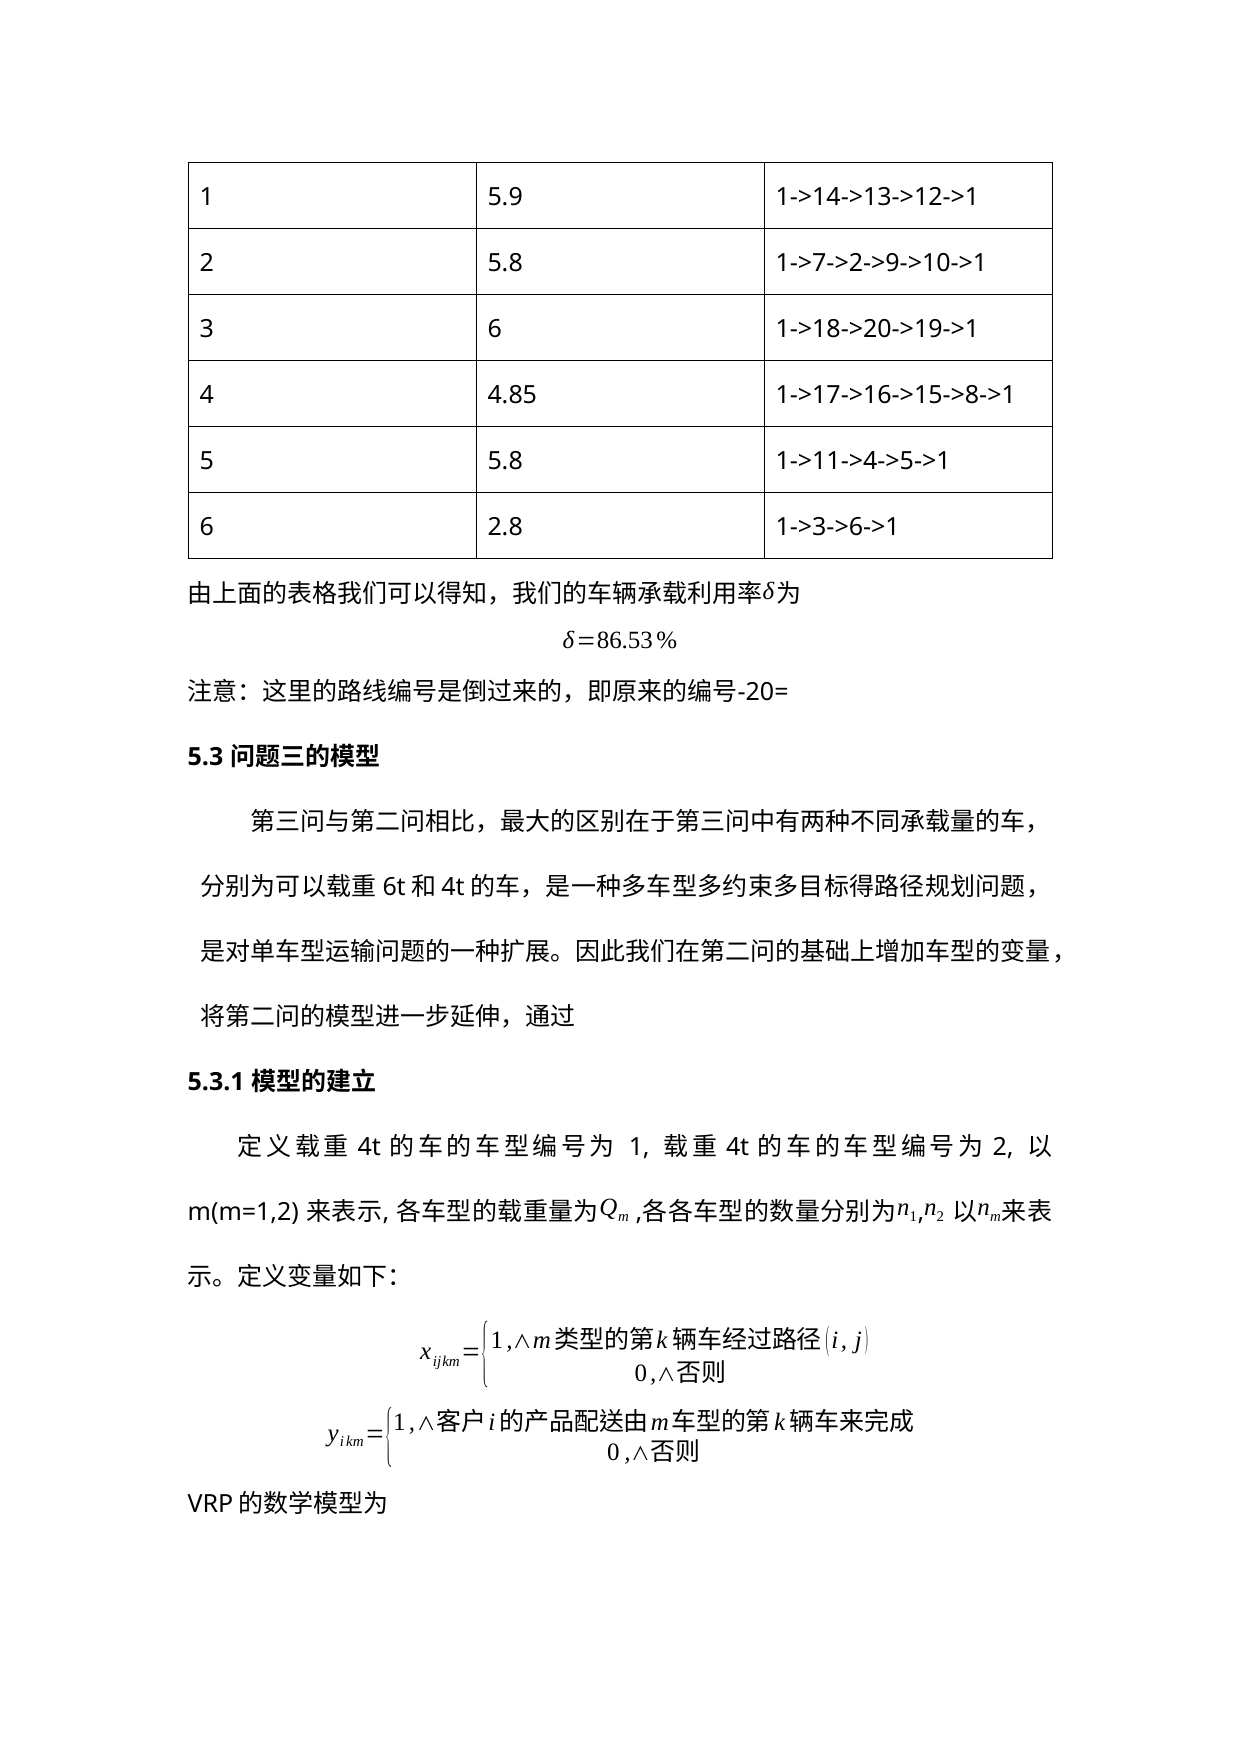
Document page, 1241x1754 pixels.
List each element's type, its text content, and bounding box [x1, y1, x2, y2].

subtitle 5.3 问题三的模型 [187, 722, 1053, 787]
table_cell 1->3->6->1 [765, 493, 1052, 558]
table_cell 1->14->13->12->1 [765, 163, 1052, 228]
table_cell 5.8 [477, 229, 764, 294]
table_cell 1->18->20->19->1 [765, 295, 1052, 360]
text 定义载重4t的车的车型编号为 1, 载重4t的车的车型编号为2, 以m(m=1,2) 来表示, 各车型的载重量为 ,各各车型的数量分别为, 以来表示。定义变量如下： [187, 1112, 1053, 1307]
subtitle 5.3.1 模型的建立 [187, 1047, 1053, 1112]
table_cell 2 [189, 229, 476, 294]
table_cell 1->11->4->5->1 [765, 427, 1052, 492]
table_cell 3 [189, 295, 476, 360]
table_cell 4 [189, 361, 476, 426]
table_cell 5.9 [477, 163, 764, 228]
table_cell 6 [477, 295, 764, 360]
table_cell 1->7->2->9->10->1 [765, 229, 1052, 294]
table_cell 5.8 [477, 427, 764, 492]
text 由上面的表格我们可以得知，我们的车辆承载利用率为 [187, 559, 1053, 624]
table_cell 1 [189, 163, 476, 228]
table_cell 1->17->16->15->8->1 [765, 361, 1052, 426]
table_cell 2.8 [477, 493, 764, 558]
text 注意：这里的路线编号是倒过来的，即原来的编号-20= [187, 657, 1053, 722]
table_cell 6 [189, 493, 476, 558]
text VRP的数学模型为 [187, 1469, 1053, 1534]
table_cell 5 [189, 427, 476, 492]
text 第三问与第二问相比，最大的区别在于第三问中有两种不同承载量的车，分别为可以载重6t和4t的车，是一种多车型多约束多目标得路径规划问题，是对单车型运输问题的一种扩展。因此我们在第二问的基础上增加车型的变量，将第二问的模型进一步延伸，通过 [200, 787, 1053, 1047]
table_cell 4.85 [477, 361, 764, 426]
